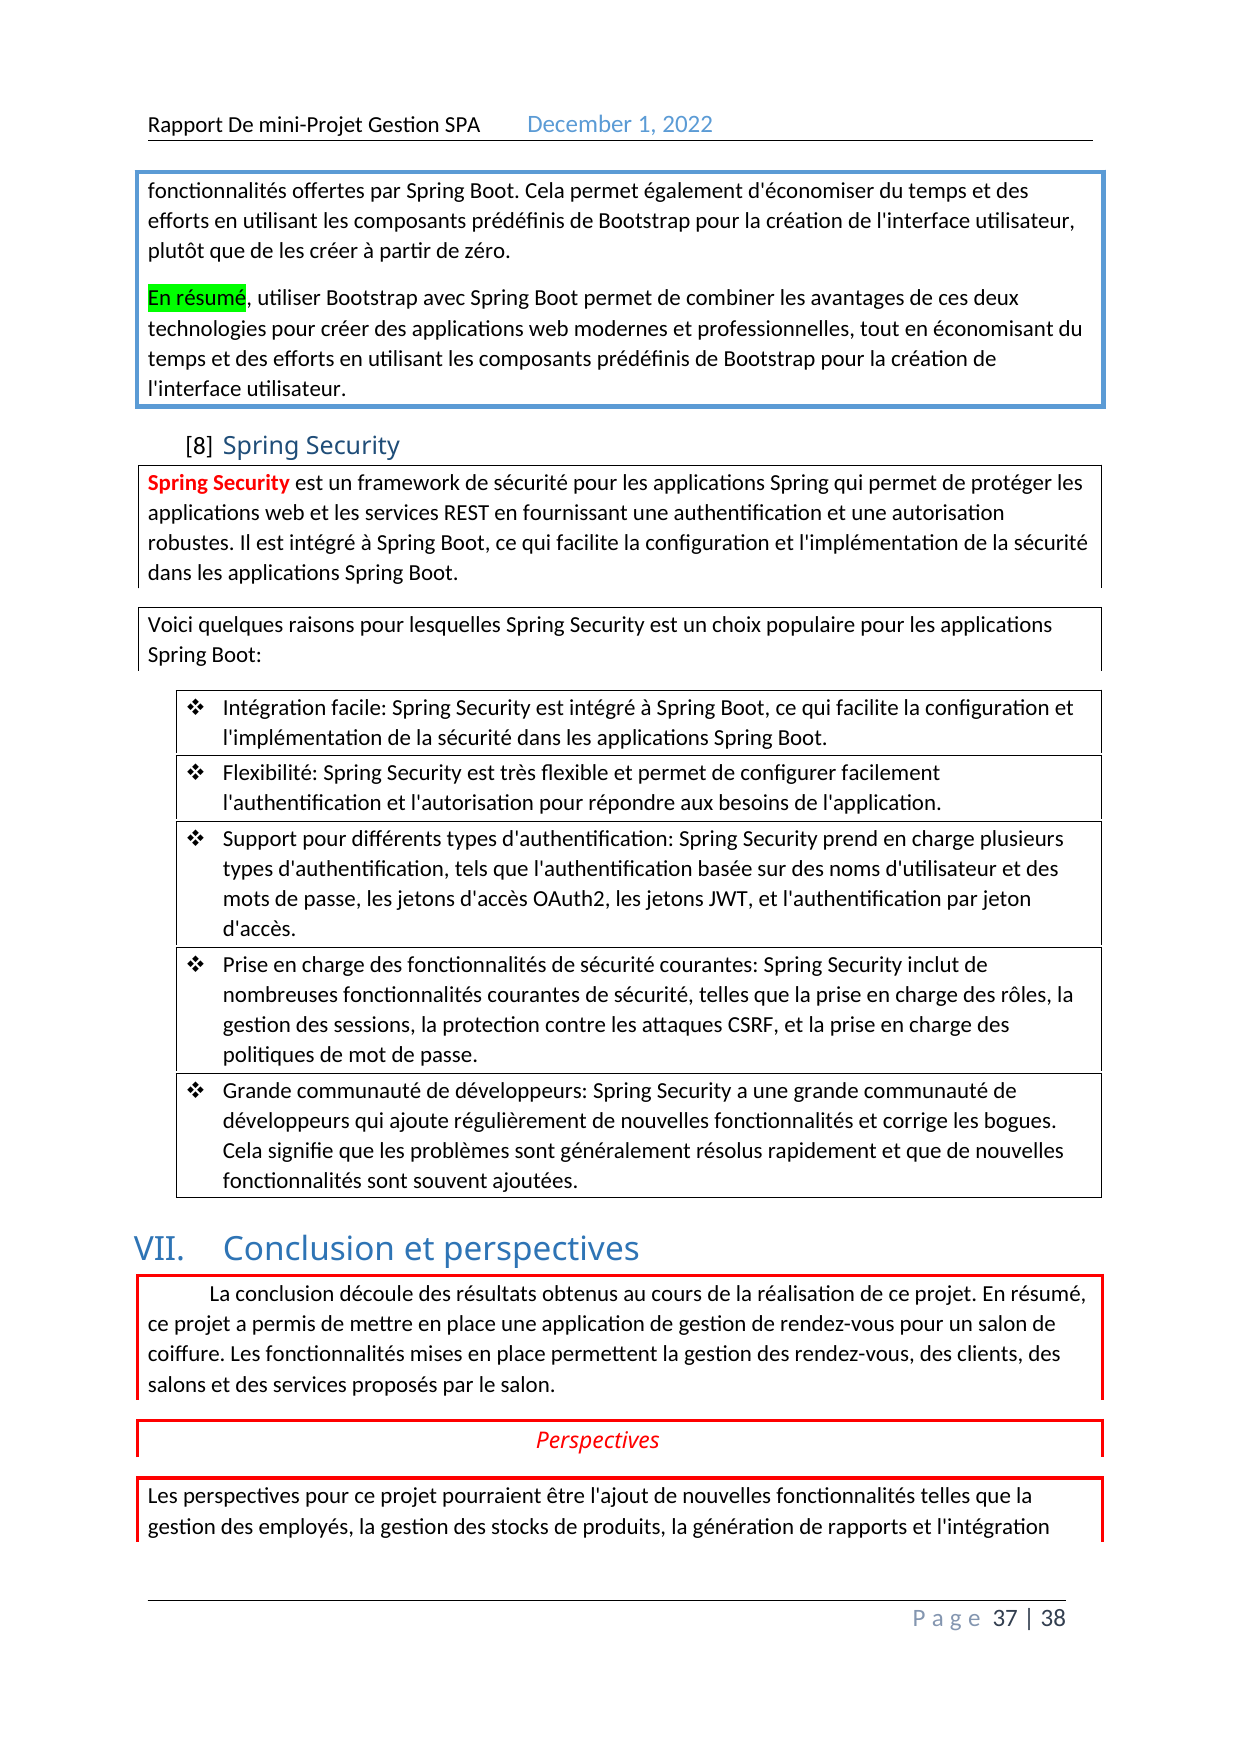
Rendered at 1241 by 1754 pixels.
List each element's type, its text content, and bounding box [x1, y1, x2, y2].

text Spring Security est un framework de sécurité pour les applications Spring qui permet de protéger les applications web et les services REST en fournissant une authentification et une autorisation robustes. Il est intégré à Spring Boot, ce qui facilite la configuration et l'implémentation de la sécurité dans les applications Spring Boot. [139, 466, 1101, 588]
text Perspectives [139, 1422, 1101, 1457]
list Grande communauté de développeurs: Spring Security a une grande communauté de développeurs qui ajoute régulièrement de nouvelles fonctionnalités et corrige les bogues. Cela signifie que les problèmes sont généralement résolus rapidement et que de nouvelles fonctionnalités sont souvent ajoutées. [177, 1074, 1101, 1197]
list Support pour différents types d'authentification: Spring Security prend en charge plusieurs types d'authentification, tels que l'authentification basée sur des noms d'utilisateur et des mots de passe, les jetons d'accès OAuth2, les jetons JWT, et l'authentification par jeton d'accès. [177, 822, 1101, 945]
list Flexibilité: Spring Security est très flexible et permet de configurer facilement l'authentification et l'autorisation pour répondre aux besoins de l'application. [177, 756, 1101, 819]
list Prise en charge des fonctionnalités de sécurité courantes: Spring Security inclut de nombreuses fonctionnalités courantes de sécurité, telles que la prise en charge des rôles, la gestion des sessions, la protection contre les attaques CSRF, et la prise en charge des politiques de mot de passe. [177, 948, 1101, 1071]
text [139, 1480, 1101, 1542]
text Voici quelques raisons pour lesquelles Spring Security est un choix populaire pour les applications Spring Boot: [139, 608, 1101, 671]
list Intégration facile: Spring Security est intégré à Spring Boot, ce qui facilite la configuration et l'implémentation de la sécurité dans les applications Spring Boot. [177, 691, 1101, 753]
subtitle Spring Security [185, 428, 1093, 462]
text La conclusion découle des résultats obtenus au cours de la réalisation de ce projet. En résumé, ce projet a permis de mettre en place une application de gestion de rendez-vous pour un salon de coiffure. Les fonctionnalités mises en place permettent la gestion des rendez-vous, des clients, des salons et des services proposés par le salon. [139, 1277, 1101, 1400]
subtitle Conclusion et perspectives [185, 1225, 1093, 1270]
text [139, 174, 1101, 265]
text En résumé, utiliser Bootstrap avec Spring Boot permet de combiner les avantages de ces deux technologies pour créer des applications web modernes et professionnelles, tout en économisant du temps et des efforts en utilisant les composants prédéfinis de Bootstrap pour la création de l'interface utilisateur. [139, 277, 1101, 404]
